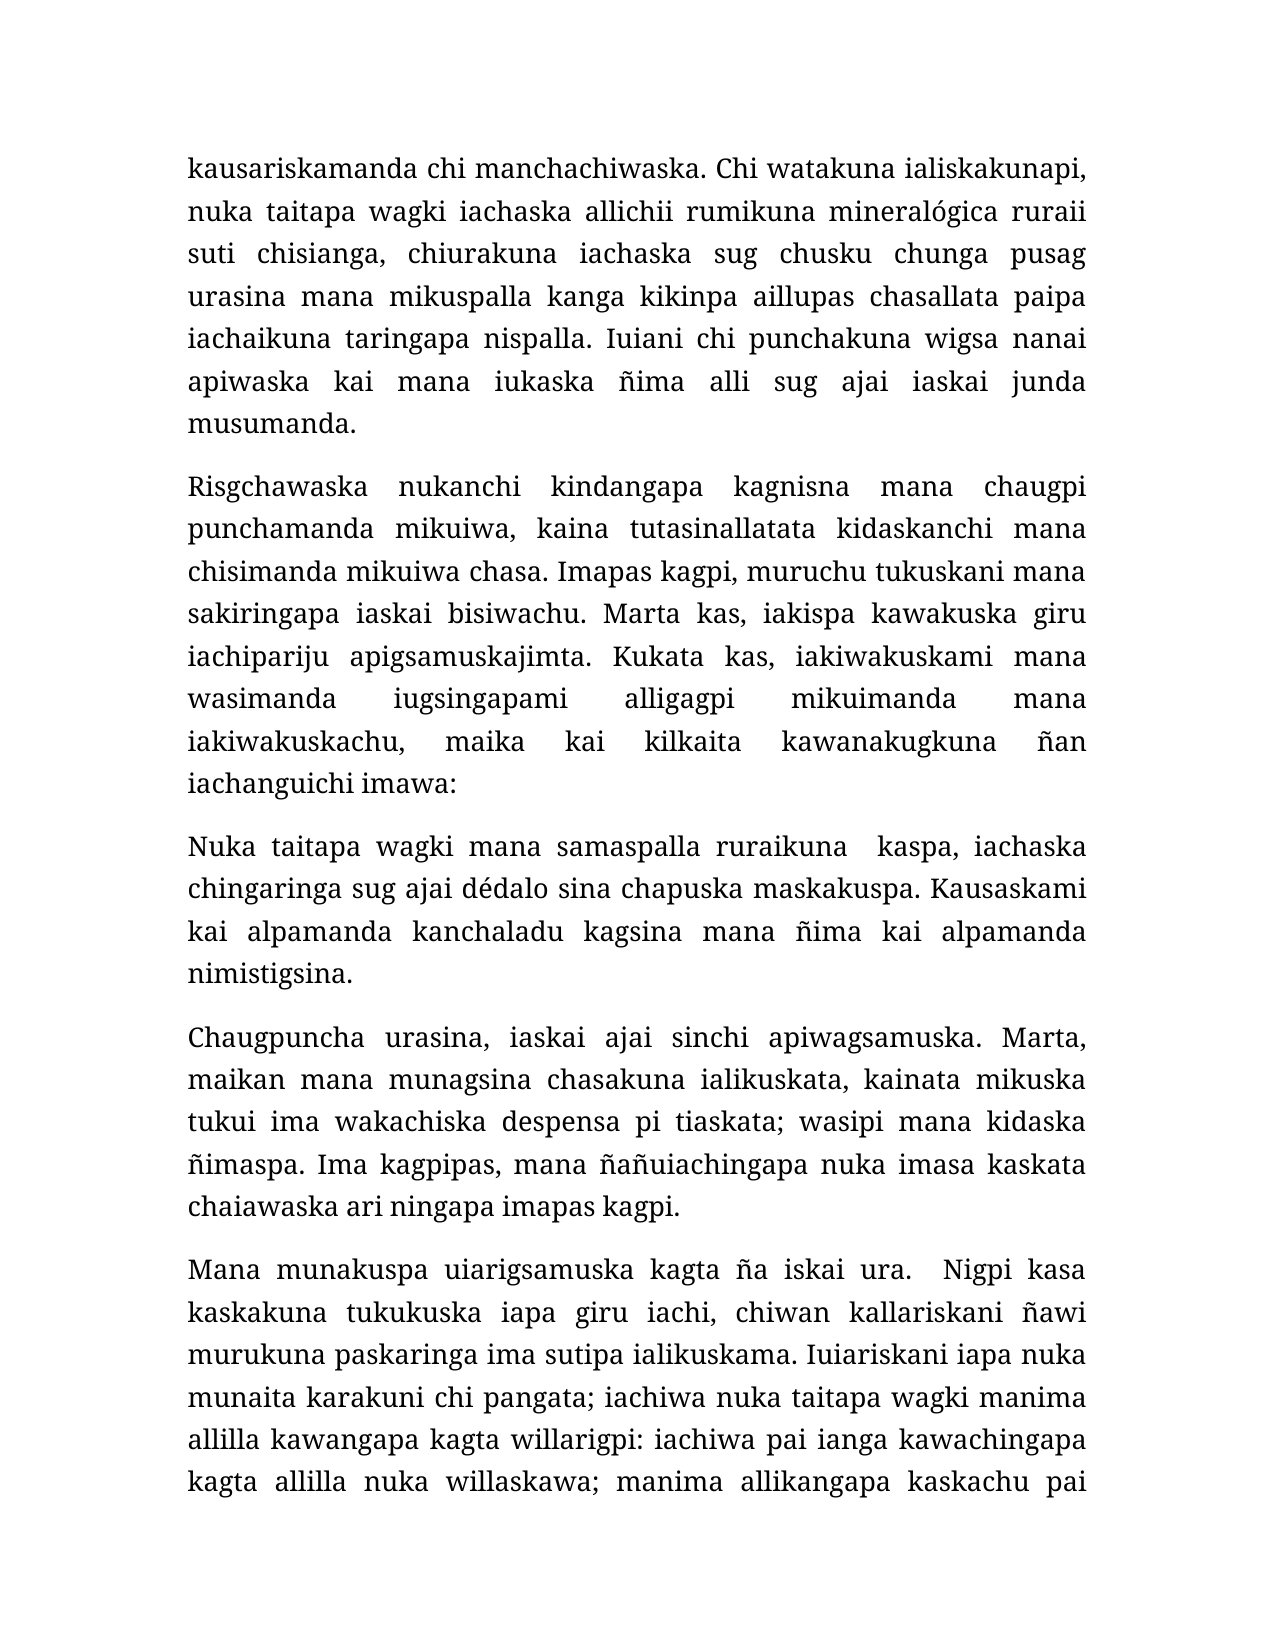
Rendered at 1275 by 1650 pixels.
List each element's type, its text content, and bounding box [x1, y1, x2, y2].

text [187, 1251, 1087, 1500]
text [187, 150, 1087, 441]
text Risgchawaska nukanchi kindangapa kagnisna mana chaugpi punchamanda mikuiwa, kaina tutasinallatata kidaskanchi mana chisimanda mikuiwa chasa. Imapas kagpi, muruchu tukuskani mana sakiringapa iaskai bisiwachu. Marta kas, iakispa kawakuska giru iachipariju apigsamuskajimta. Kukata kas, iakiwakuskami mana wasimanda iugsingapami alligagpi mikuimanda mana iakiwakuskachu, maika kai kilkaita kawanakugkuna ñan iachanguichi imawa: [187, 468, 1087, 801]
text Chaugpuncha urasina, iaskai ajai sinchi apiwagsamuska. Marta, maikan mana munagsina chasakuna ialikuskata, kainata mikuska tukui ima wakachiska despensa pi tiaskata; wasipi mana kidaska ñimaspa. Ima kagpipas, mana ñañuiachingapa nuka imasa kaskata chaiawaska ari ningapa imapas kagpi. [187, 1018, 1087, 1224]
text Nuka taitapa wagki mana samaspalla ruraikuna kaspa, iachaska chingaringa sug ajai dédalo sina chapuska maskakuspa. Kausaskami kai alpamanda kanchaladu kagsina mana ñima kai alpamanda nimistigsina. [187, 828, 1087, 992]
